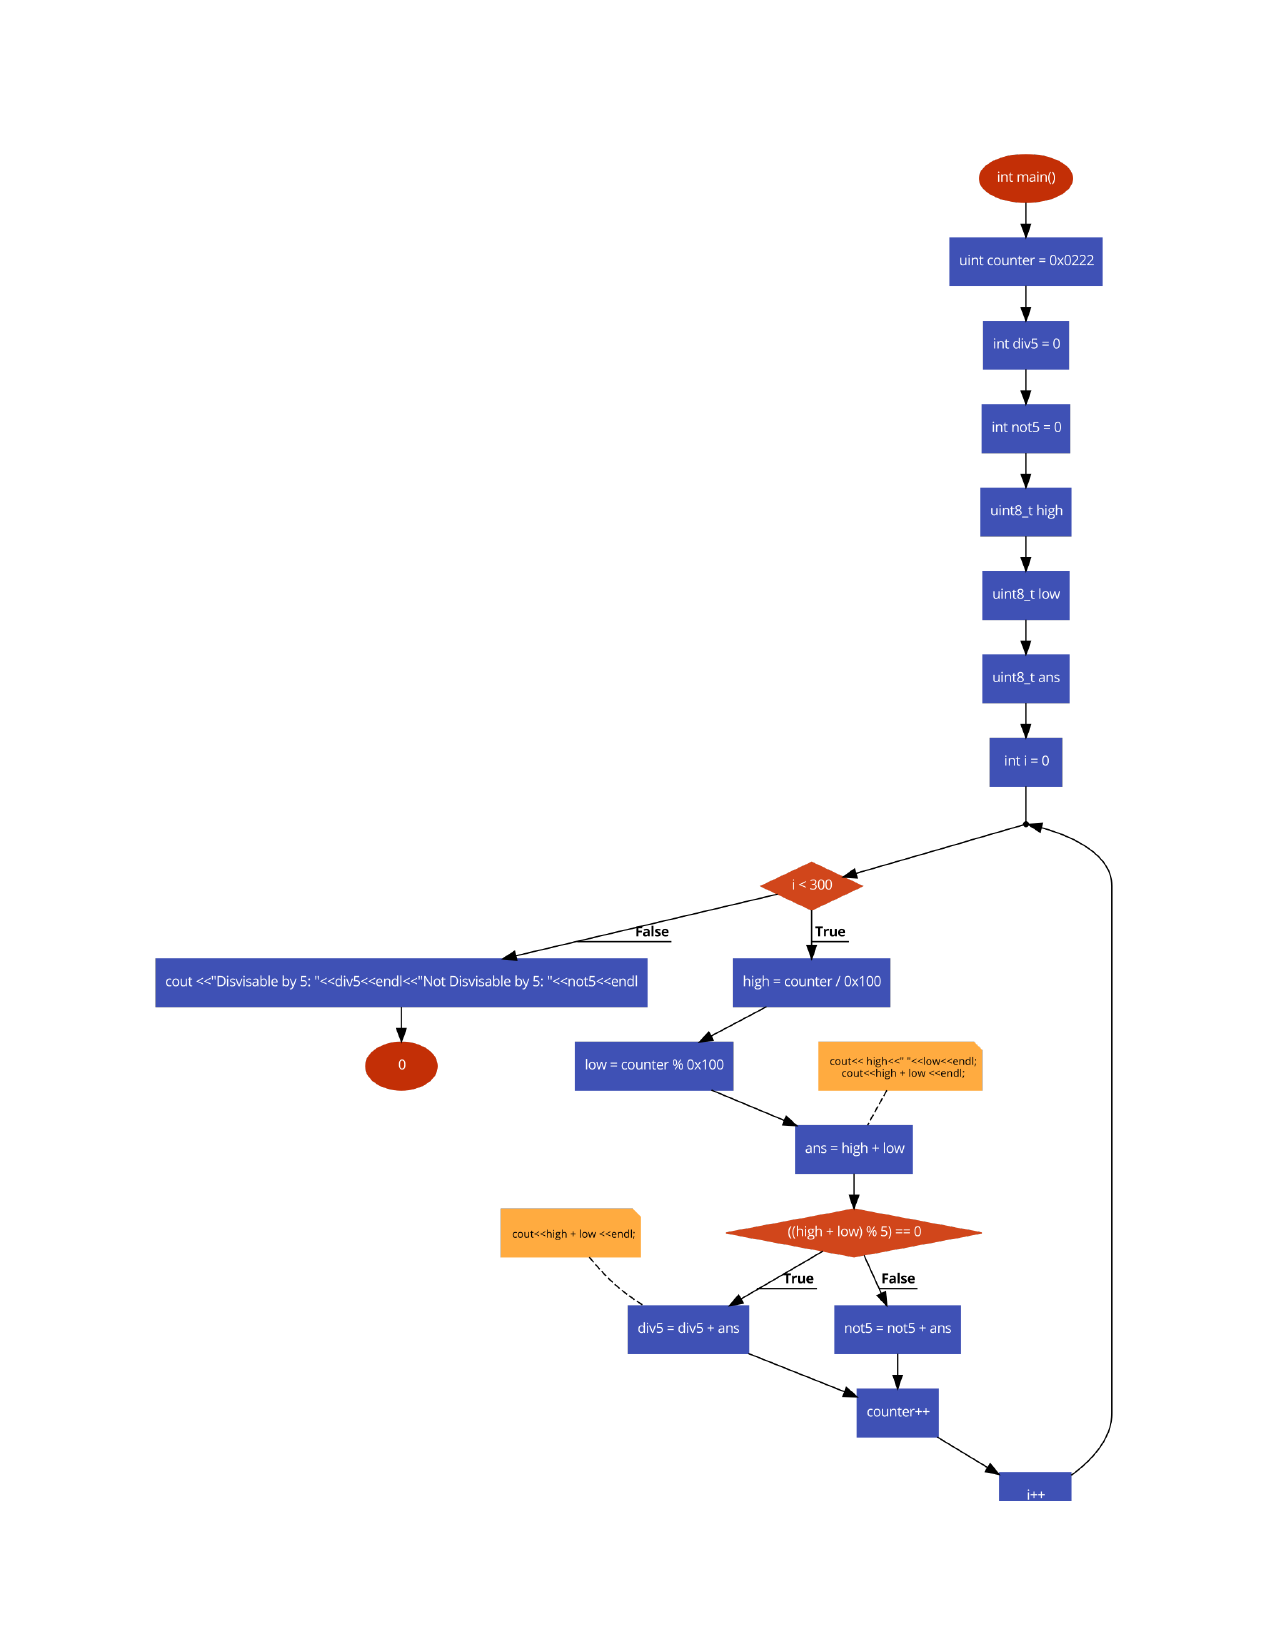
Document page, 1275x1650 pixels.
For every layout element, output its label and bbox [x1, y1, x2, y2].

picture [150, 150, 1125, 1501]
